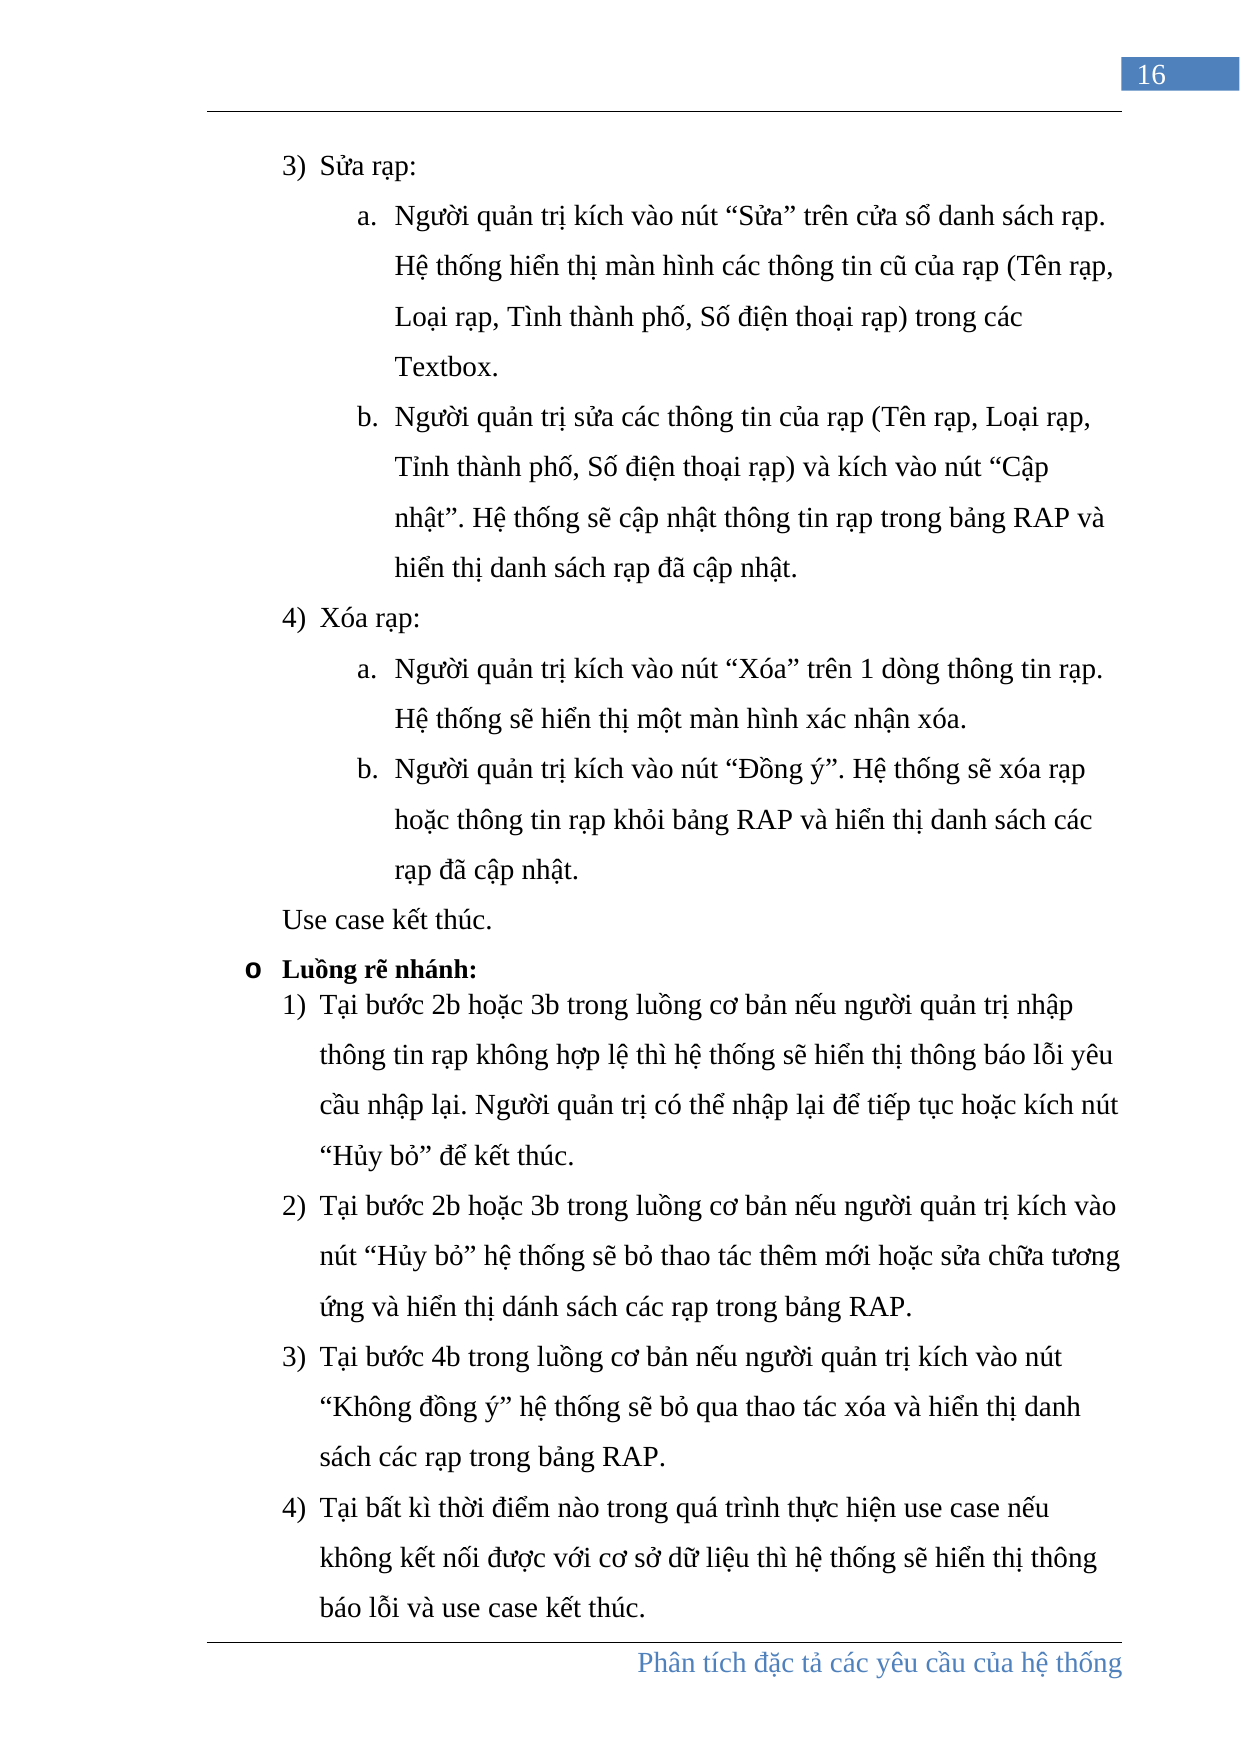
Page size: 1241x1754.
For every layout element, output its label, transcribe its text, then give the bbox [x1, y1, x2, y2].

list Xóa rạp: [282, 601, 1122, 634]
list Người quản trị kích vào nút “Đồng ý”. Hệ thống sẽ xóa rạp hoặc thông tin rạp khỏi bảng RAP và hiển thị danh sách các rạp đã cập nhật. [357, 751, 1122, 886]
list Người quản trị kích vào nút “Xóa” trên 1 dòng thông tin rạp. Hệ thống sẽ hiển thị một màn hình xác nhận xóa. [357, 651, 1122, 735]
list Tại bước 2b hoặc 3b trong luồng cơ bản nếu người quản trị nhập thông tin rạp không hợp lệ thì hệ thống sẽ hiển thị thông báo lỗi yêu cầu nhập lại. Người quản trị có thể nhập lại để tiếp tục hoặc kích nút “Hủy bỏ” để kết thúc. [282, 987, 1122, 1171]
text Use case kết thúc. [282, 902, 1122, 936]
list Người quản trị kích vào nút “Sửa” trên cửa sổ danh sách rạp. Hệ thống hiển thị màn hình các thông tin cũ của rạp (Tên rạp, Loại rạp, Tình thành phố, Số điện thoại rạp) trong các Textbox. [357, 198, 1122, 382]
list Sửa rạp: [282, 148, 1122, 181]
list Người quản trị sửa các thông tin của rạp (Tên rạp, Loại rạp, Tỉnh thành phố, Số điện thoại rạp) và kích vào nút “Cập nhật”. Hệ thống sẽ cập nhật thông tin rạp trong bảng RAP và hiển thị danh sách rạp đã cập nhật. [357, 399, 1122, 584]
list Tại bước 2b hoặc 3b trong luồng cơ bản nếu người quản trị kích vào nút “Hủy bỏ” hệ thống sẽ bỏ thao tác thêm mới hoặc sửa chữa tương ứng và hiển thị dánh sách các rạp trong bảng RAP. [282, 1188, 1122, 1322]
list Tại bất kì thời điểm nào trong quá trình thực hiện use case nếu không kết nối được với cơ sở dữ liệu thì hệ thống sẽ hiển thị thông báo lỗi và use case kết thúc. [282, 1490, 1122, 1624]
list Luồng rẽ nhánh: [244, 953, 1122, 987]
list Tại bước 4b trong luồng cơ bản nếu người quản trị kích vào nút “Không đồng ý” hệ thống sẽ bỏ qua thao tác xóa và hiển thị danh sách các rạp trong bảng RAP. [282, 1339, 1122, 1473]
